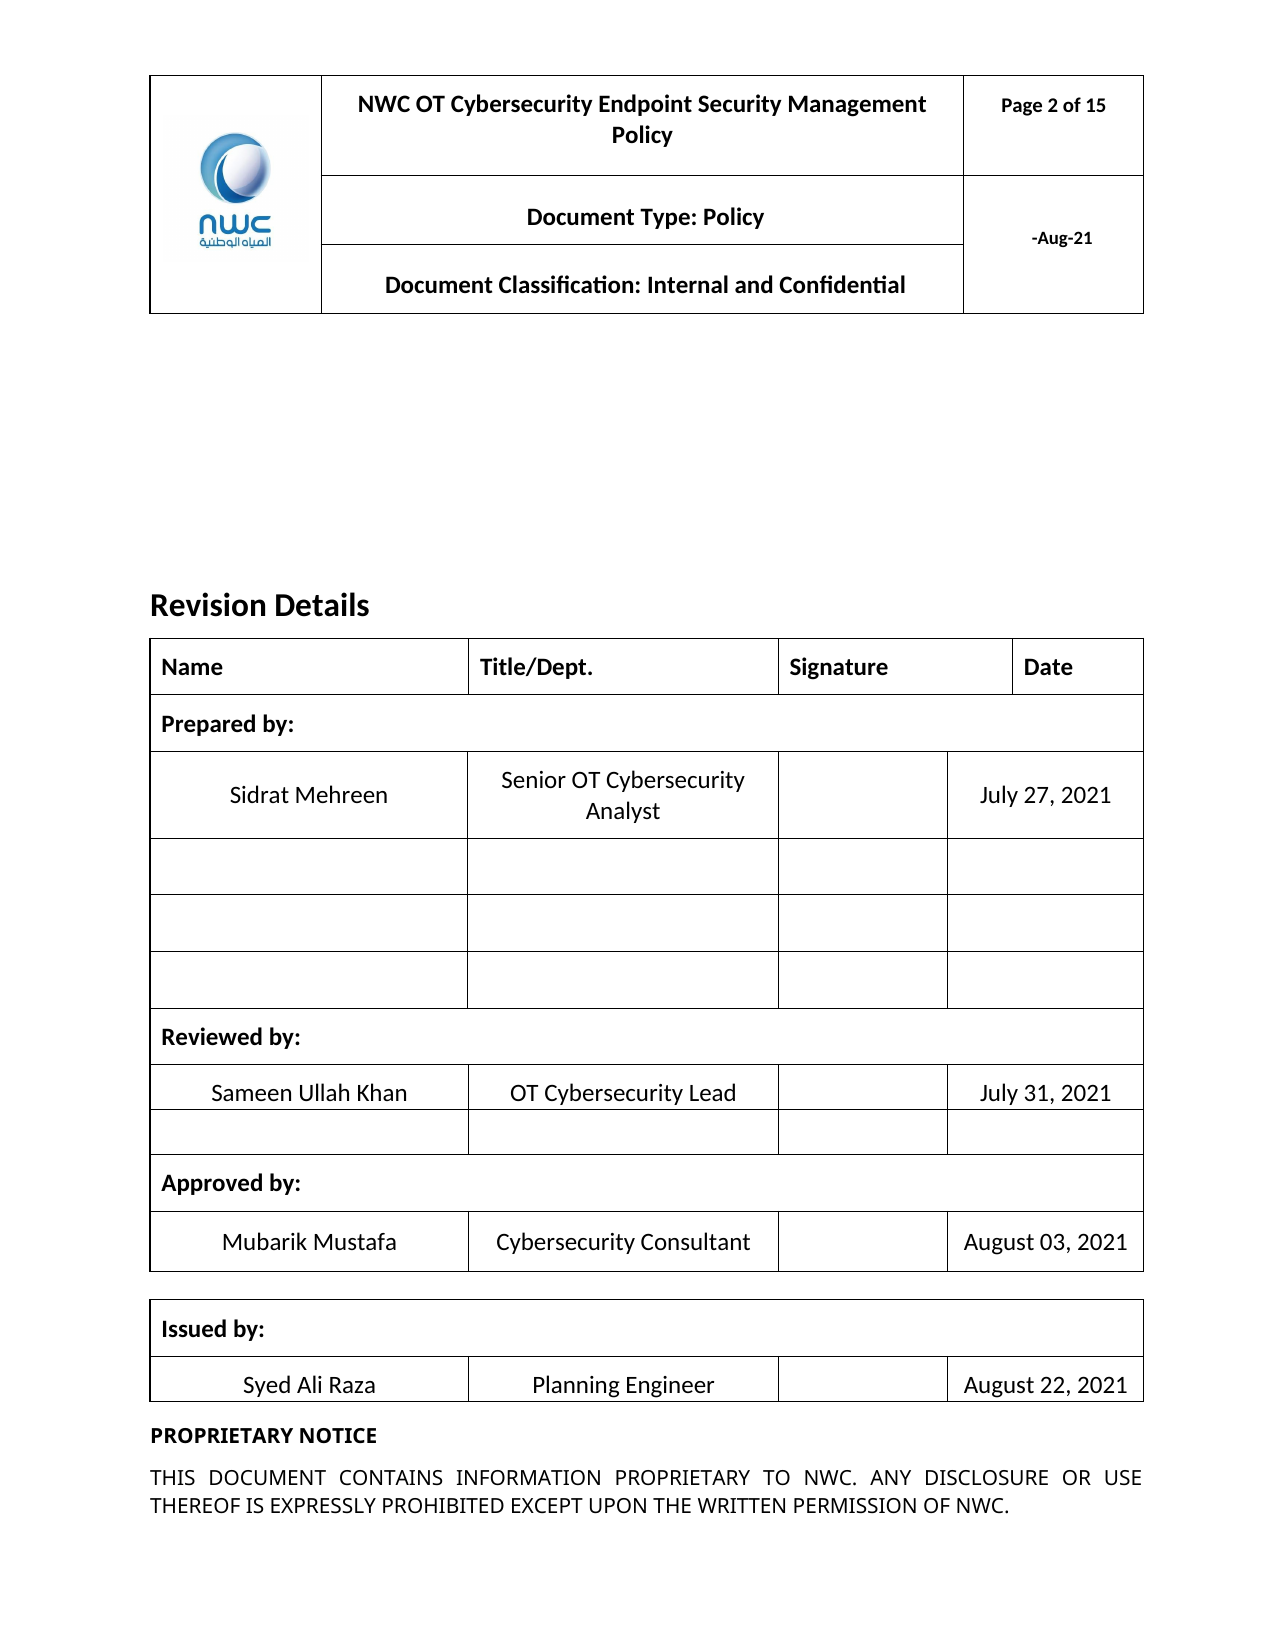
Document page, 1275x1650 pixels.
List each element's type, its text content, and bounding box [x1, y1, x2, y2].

table_header Signature [779, 639, 1012, 694]
table_cell [779, 952, 947, 1007]
table_cell [468, 895, 778, 951]
table_cell [468, 952, 778, 1007]
table_cell August 22, 2021 [948, 1357, 1143, 1401]
table_cell August 03, 2021 [948, 1212, 1143, 1271]
table_cell [779, 1212, 947, 1271]
table_cell [779, 1110, 947, 1154]
table_cell Syed Ali Raza [151, 1357, 468, 1401]
table_cell [948, 1110, 1143, 1154]
table_header Title/Dept. [469, 639, 778, 694]
table_header Date [1013, 639, 1143, 694]
table_cell [151, 1110, 468, 1154]
table_cell [468, 839, 778, 894]
table_header Issued by: [151, 1300, 1143, 1356]
table_cell Mubarik Mustafa [151, 1212, 468, 1271]
table_cell [151, 839, 467, 894]
table_cell [948, 839, 1143, 894]
table_cell [151, 895, 467, 951]
table_cell Reviewed by: [151, 1009, 1143, 1064]
table_header Name [151, 639, 468, 694]
table_cell [779, 1065, 947, 1109]
table_cell [469, 1110, 778, 1154]
table_cell Planning Engineer [469, 1357, 778, 1401]
table_cell July 31, 2021 [948, 1065, 1143, 1109]
table_cell [948, 895, 1143, 951]
picture [162, 115, 309, 262]
table_cell Cybersecurity Consultant [469, 1212, 778, 1271]
table_cell Sidrat Mehreen [151, 752, 467, 838]
table_cell [779, 895, 947, 951]
table_cell Approved by: [151, 1155, 1143, 1211]
table_cell Sameen Ullah Khan [151, 1065, 468, 1109]
table_cell [151, 952, 467, 1007]
table_cell July 27, 2021 [948, 752, 1143, 838]
text Revision Details [150, 584, 1143, 625]
table_cell [948, 952, 1143, 1007]
table_cell Prepared by: [151, 695, 1143, 751]
table_cell [779, 752, 947, 838]
table_cell [779, 839, 947, 894]
table_cell OT Cybersecurity Lead [469, 1065, 778, 1109]
table_cell [779, 1357, 947, 1401]
table_cell Senior OT Cybersecurity Analyst [468, 752, 778, 838]
